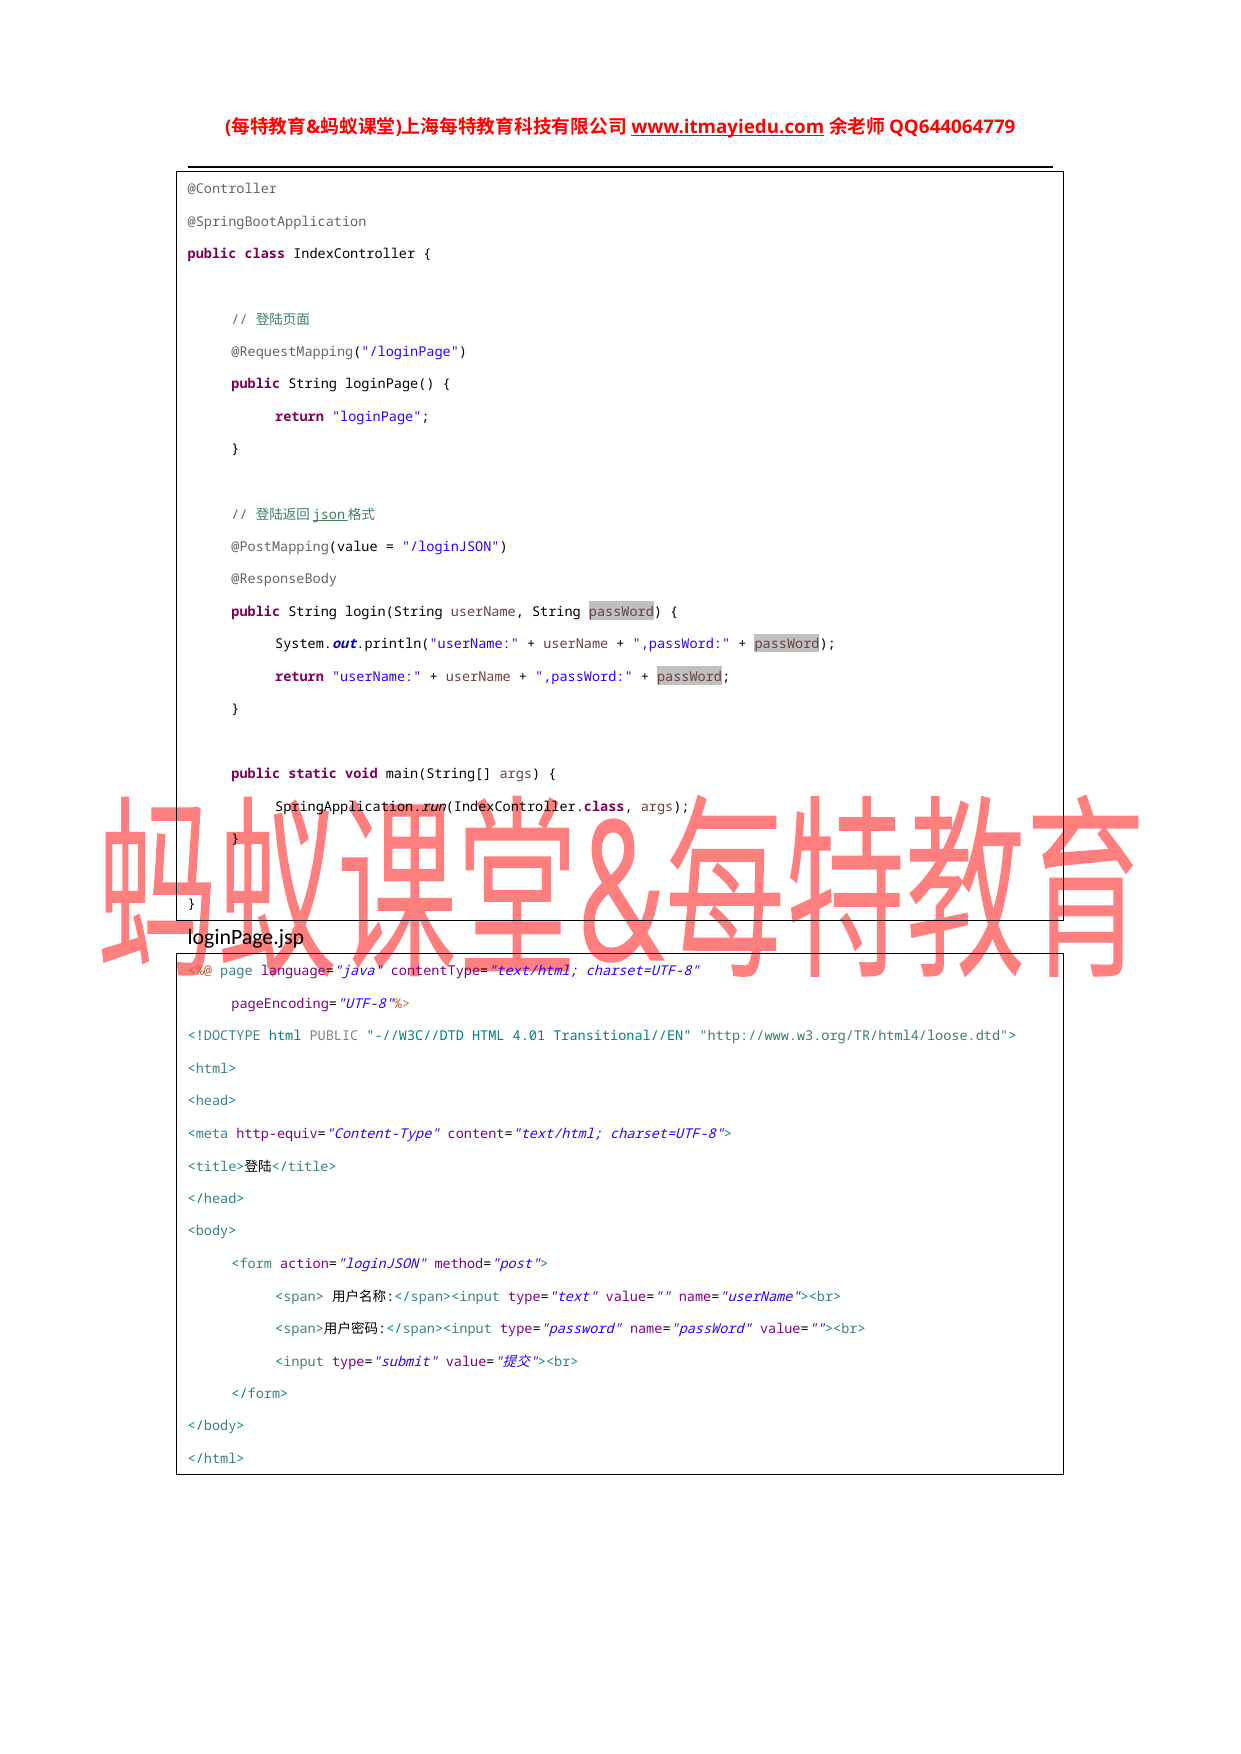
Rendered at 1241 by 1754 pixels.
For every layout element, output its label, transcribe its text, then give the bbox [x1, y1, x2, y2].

table_header <%@ page language="java" contentType="text/html; charset=UTF-8" pageEncoding="UTF-8"%> <!DOCTYPE html PUBLIC "-//W3C//DTD HTML 4.01 Transitional//EN" "http://www.w3.org/TR/html4/loose.dtd"> <html> <head> <meta http-equiv="Content-Type" content="text/html; charset=UTF-8"> <title>登陆</title> </head> <body> <form action="loginJSON" method="post"> <span> 用户名称:</span><input type="text" value="" name="userName"><br> <span>用户密码:</span><input type="password" name="passWord" value=""><br> <input type="submit" value="提交"><br> </form> </body> </html> [177, 954, 1063, 1474]
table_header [177, 172, 1063, 919]
text loginPage.jsp [187, 921, 1053, 953]
